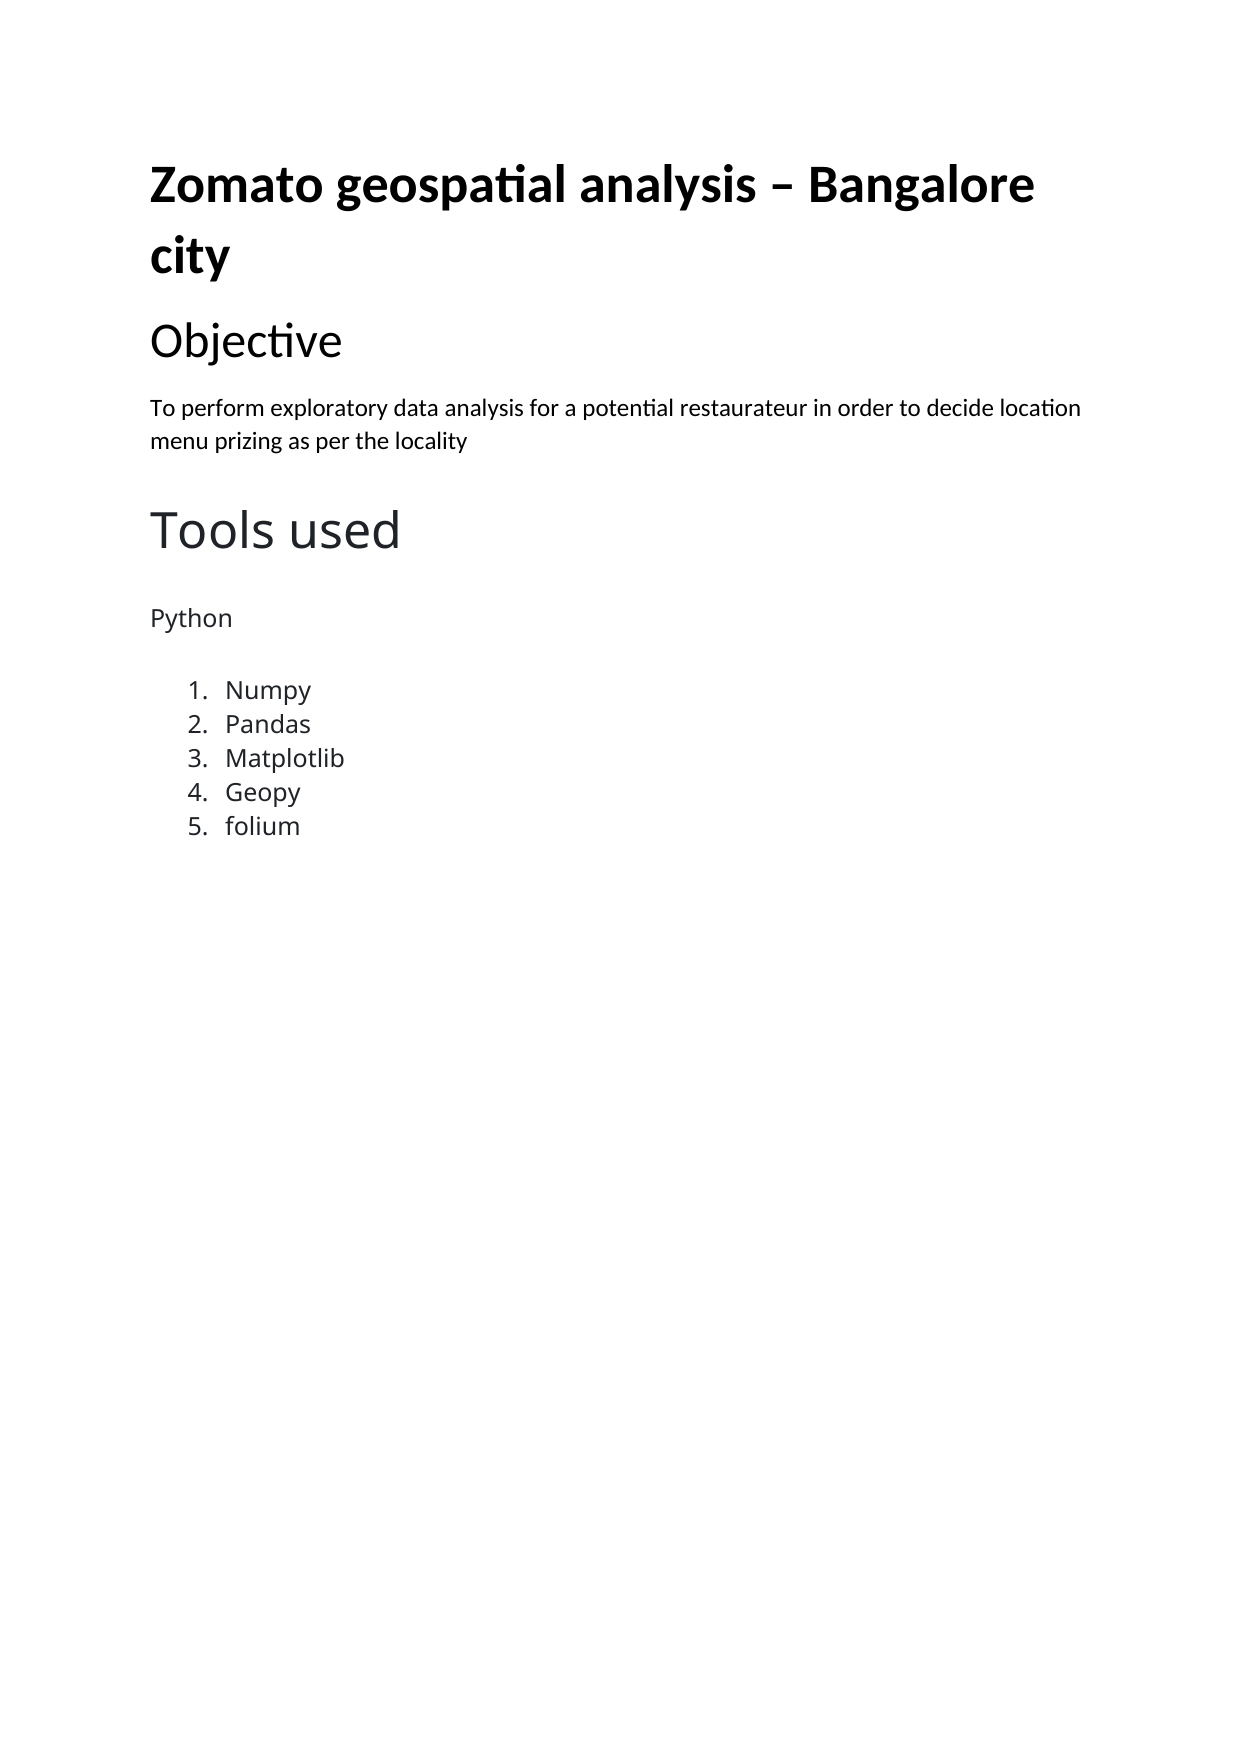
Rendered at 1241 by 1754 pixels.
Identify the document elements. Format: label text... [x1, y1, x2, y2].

list Numpy [187, 672, 1090, 706]
list folium [187, 809, 1090, 843]
text Tools used [150, 495, 1090, 563]
text Objective [150, 309, 1090, 370]
text Zomato geospatial analysis – Bangalore city [150, 150, 1090, 287]
text To perform exploratory data analysis for a potential restaurateur in order to decide location menu prizing as per the locality [150, 392, 1090, 455]
list Matplotlib [187, 741, 1090, 774]
list Geopy [187, 774, 1090, 809]
list Pandas [187, 706, 1090, 741]
text Python [150, 601, 1090, 635]
